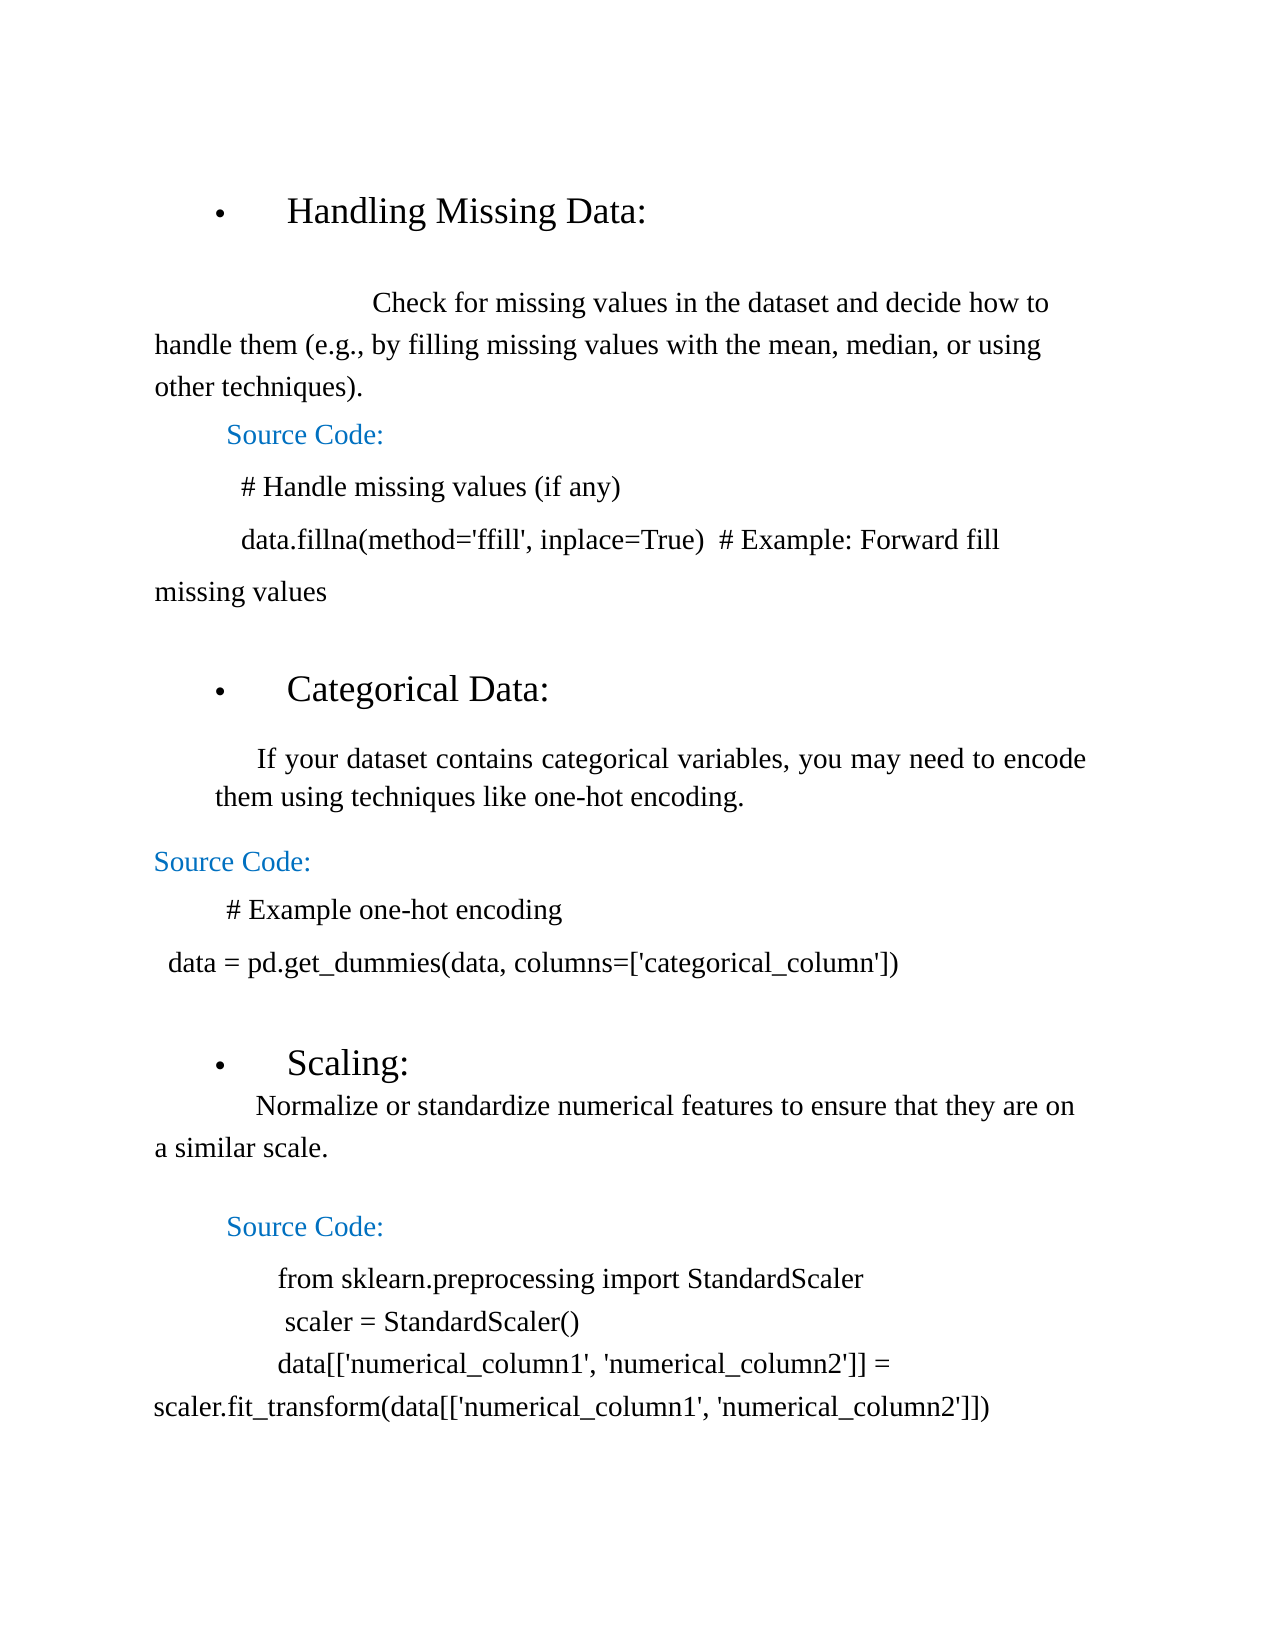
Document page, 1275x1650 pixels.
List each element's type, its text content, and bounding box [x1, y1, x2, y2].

text data[['numerical_column1', 'numerical_column2']] = [153, 1347, 1087, 1380]
text If your dataset contains categorical variables, you may need to encode them using techniques like one-hot encoding. [215, 742, 1087, 812]
text from sklearn.preprocessing import StandardScaler [153, 1261, 1087, 1295]
text Source Code: [153, 1209, 1087, 1243]
list Scaling: [215, 1040, 1087, 1083]
text # Example one-hot encoding [153, 892, 1087, 926]
text data = pd.get_dummies(data, columns=['categorical_column']) [153, 945, 1087, 979]
text Normalize or standardize numerical features to ensure that they are on a similar scale. [153, 1088, 1087, 1164]
list Handling Missing Data: [215, 189, 1087, 232]
list Categorical Data: [215, 666, 1087, 709]
text # Handle missing values (if any) [153, 469, 1087, 503]
text data.fillna(method='ffill', inplace=True) # Example: Forward fill missing values [153, 522, 1087, 608]
text Check for missing values in the dataset and decide how to handle them (e.g., by filling missing values with the mean, median, or using other techniques). [153, 285, 1087, 403]
text scaler.fit_transform(data[['numerical_column1', 'numerical_column2']]) [153, 1389, 1087, 1423]
text Source Code: [153, 417, 1087, 451]
text scaler = StandardScaler() [153, 1304, 1087, 1337]
text Source Code: [153, 844, 1087, 877]
